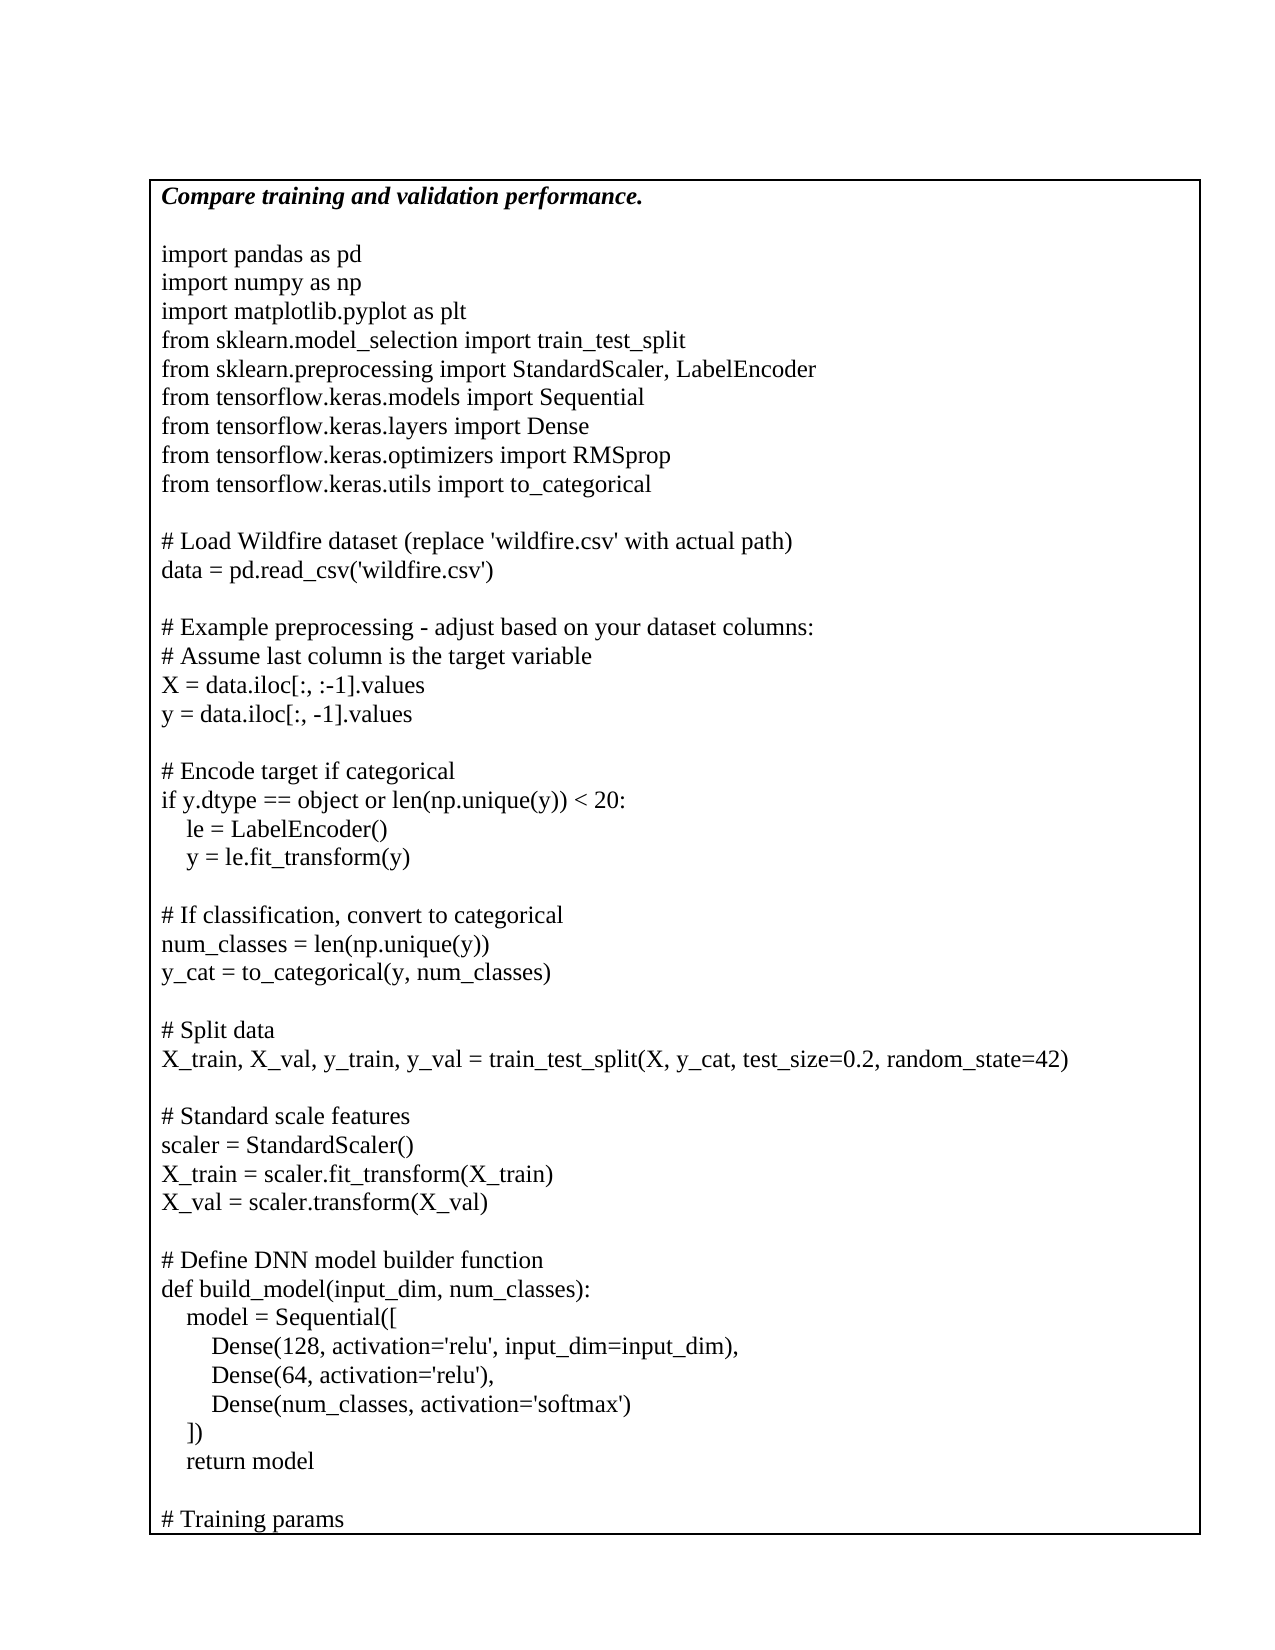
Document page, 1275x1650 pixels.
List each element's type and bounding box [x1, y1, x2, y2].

table_cell [151, 181, 1199, 1532]
